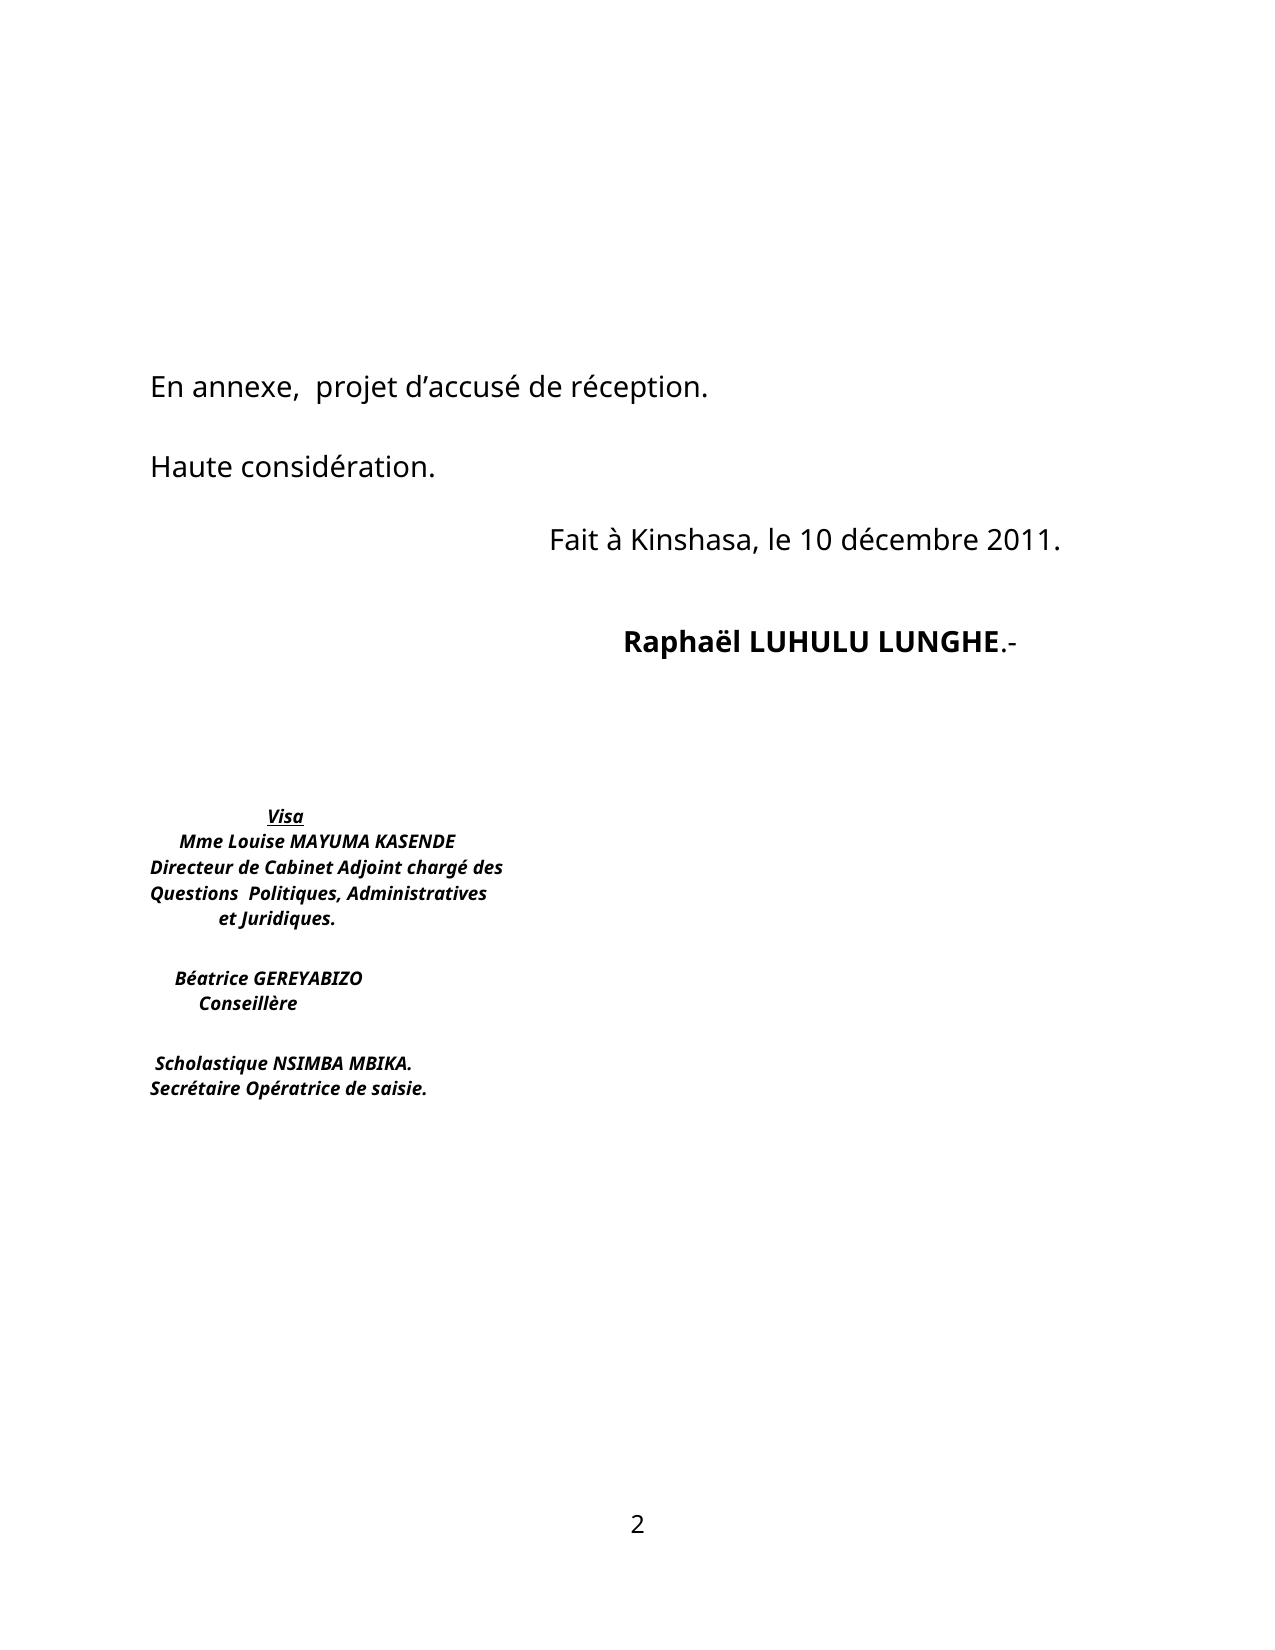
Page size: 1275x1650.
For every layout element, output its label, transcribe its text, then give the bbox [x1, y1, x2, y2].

text En annexe, projet d’accusé de réception. [150, 366, 1125, 406]
text Raphaël LUHULU LUNGHE.- [150, 622, 1125, 661]
text Scholastique NSIMBA MBIKA. [150, 1050, 1125, 1076]
text Mme Louise MAYUMA KASENDE [150, 829, 1125, 854]
text Secrétaire Opératrice de saisie. [150, 1076, 1125, 1101]
text Questions Politiques, Administratives [150, 880, 1125, 905]
text Visa [150, 803, 1125, 829]
text Directeur de Cabinet Adjoint chargé des [150, 854, 1125, 880]
text et Juridiques. [150, 905, 1125, 931]
text Conseillère [150, 990, 1125, 1016]
text Fait à Kinshasa, le 10 décembre 2011. [150, 519, 1125, 559]
text Béatrice GEREYABIZO [150, 965, 1125, 990]
text Haute considération. [150, 446, 1125, 486]
